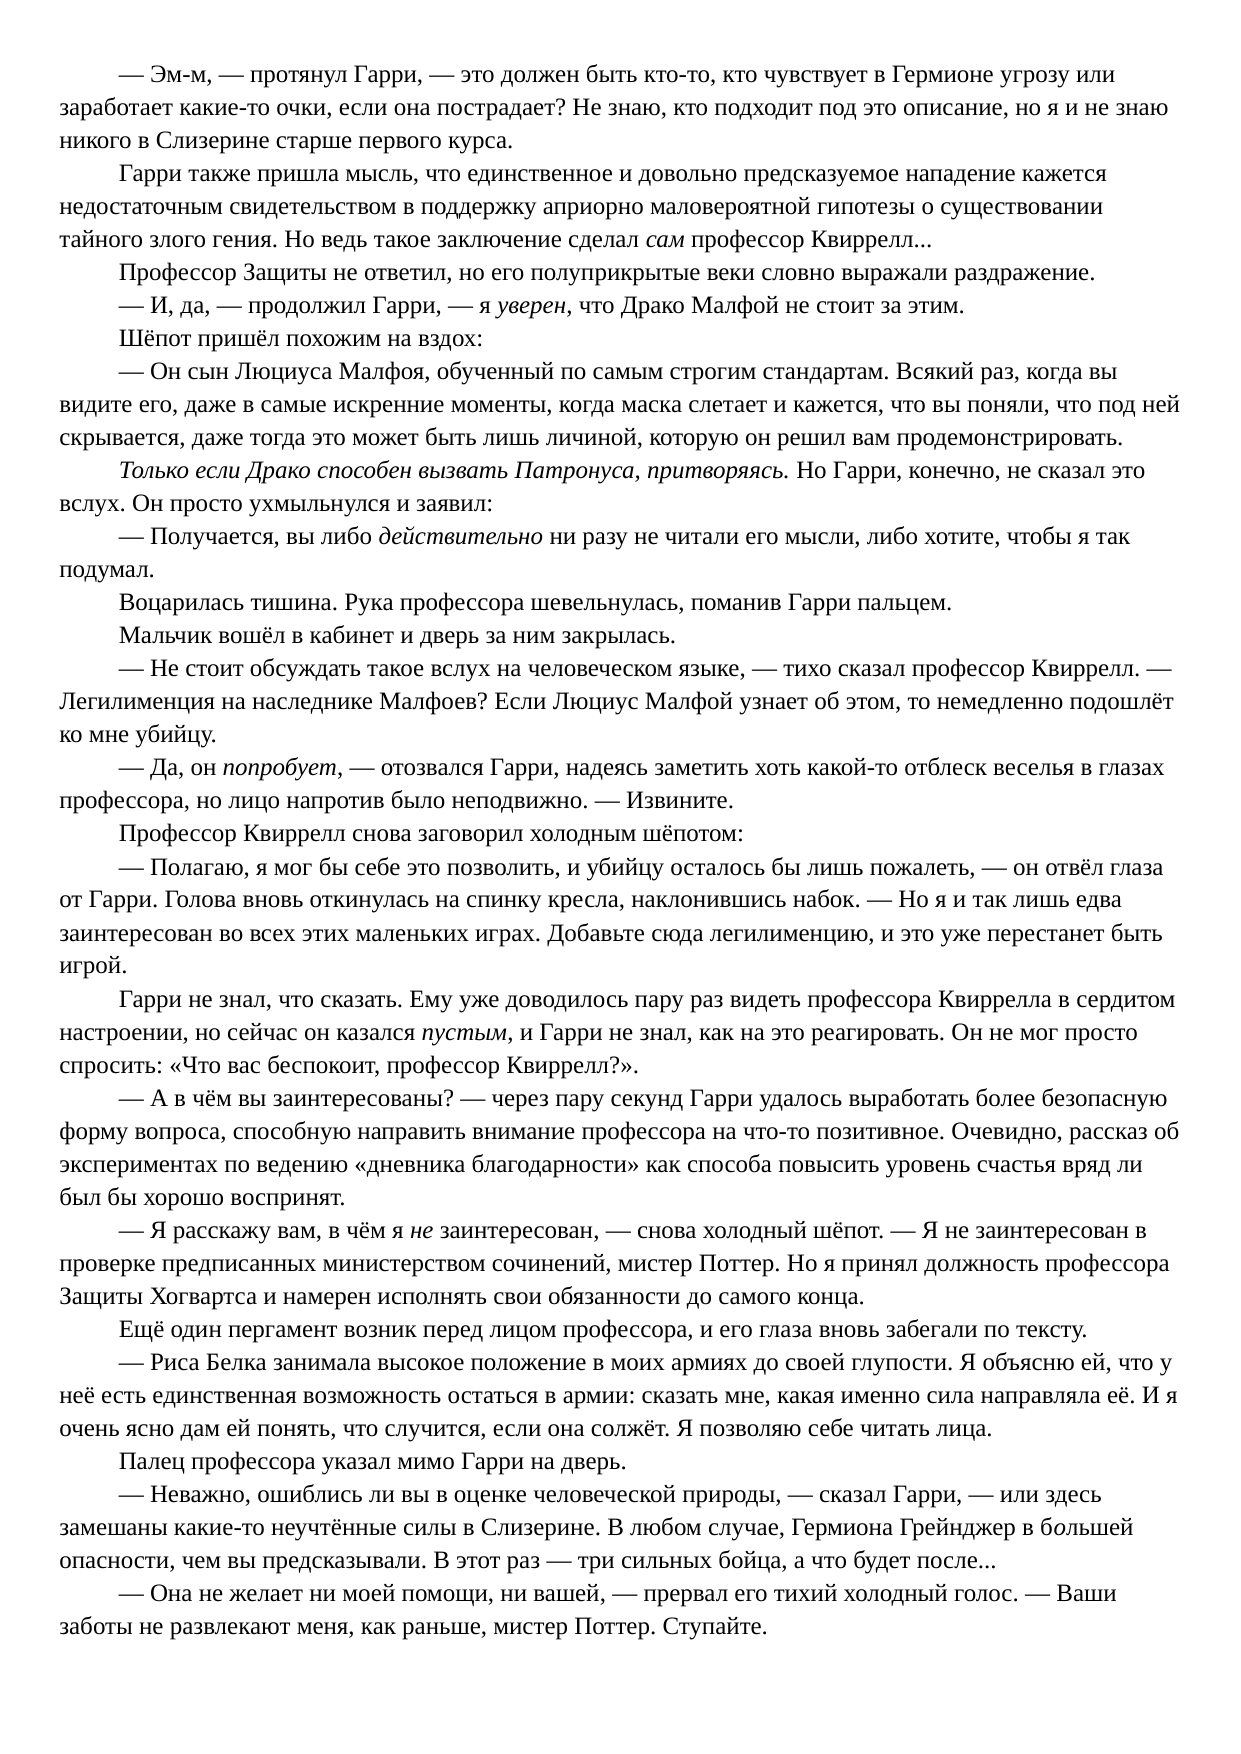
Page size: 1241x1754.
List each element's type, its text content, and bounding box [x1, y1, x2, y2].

text Мальчик вошёл в кабинет и дверь за ним закрылась. [59, 620, 1181, 649]
text Гарри не знал, что сказать. Ему уже доводилось пару раз видеть профессора Квиррелла в сердитом настроении, но сейчас он казался пустым, и Гарри не знал, как на это реагировать. Он не мог просто спросить: «Что вас беспокоит, профессор Квиррелл?». [59, 984, 1181, 1078]
text Палец профессора указал мимо Гарри на дверь. [59, 1446, 1181, 1475]
text — Полагаю, я мог бы себе это позволить, и убийцу осталось бы лишь пожалеть, — он отвёл глаза от Гарри. Голова вновь откинулась на спинку кресла, наклонившись набок. — Но я и так лишь едва заинтересован во всех этих маленьких играх. Добавьте сюда легилименцию, и это уже перестанет быть игрой. [59, 852, 1181, 979]
text — Эм-м, — протянул Гарри, — это должен быть кто-то, кто чувствует в Гермионе угрозу или заработает какие-то очки, если она пострадает? Не знаю, кто подходит под это описание, но я и не знаю никого в Слизерине старше первого курса. [59, 59, 1181, 154]
text Только если Драко способен вызвать Патронуса, притворяясь. Но Гарри, конечно, не сказал это вслух. Он просто ухмыльнулся и заявил: [59, 455, 1181, 517]
text — Он сын Люциуса Малфоя, обученный по самым строгим стандартам. Всякий раз, когда вы видите его, даже в самые искренние моменты, когда маска слетает и кажется, что вы поняли, что под ней скрывается, даже тогда это может быть лишь личиной, которую он решил вам продемонстрировать. [59, 356, 1181, 451]
text Гарри также пришла мысль, что единственное и довольно предсказуемое нападение кажется недостаточным свидетельством в поддержку априорно маловероятной гипотезы о существовании тайного злого гения. Но ведь такое заключение сделал сам профессор Квиррелл... [59, 158, 1181, 253]
text — Да, он попробует, — отозвался Гарри, надеясь заметить хоть какой-то отблеск веселья в глазах профессора, но лицо напротив было неподвижно. — Извините. [59, 752, 1181, 814]
text Шёпот пришёл похожим на вздох: [59, 323, 1181, 352]
text — Получается, вы либо действительно ни разу не читали его мысли, либо хотите, чтобы я так подумал. [59, 521, 1181, 583]
text — А в чём вы заинтересованы? — через пару секунд Гарри удалось выработать более безопасную форму вопроса, способную направить внимание профессора на что-то позитивное. Очевидно, рассказ об экспериментах по ведению «дневника благодарности» как способа повысить уровень счастья вряд ли был бы хорошо воспринят. [59, 1083, 1181, 1211]
text — Она не желает ни моей помощи, ни вашей, — прервал его тихий холодный голос. — Ваши заботы не развлекают меня, как раньше, мистер Поттер. Ступайте. [59, 1578, 1181, 1640]
text — Я расскажу вам, в чём я не заинтересован, — снова холодный шёпот. — Я не заинтересован в проверке предписанных министерством сочинений, мистер Поттер. Но я принял должность профессора Защиты Хогвартса и намерен исполнять свои обязанности до самого конца. [59, 1215, 1181, 1309]
text — Неважно, ошиблись ли вы в оценке человеческой природы, — сказал Гарри, — или здесь замешаны какие-то неучтённые силы в Слизерине. В любом случае, Гермиона Грейнджер в большей опасности, чем вы предсказывали. В этот раз — три сильных бойца, а что будет после... [59, 1479, 1181, 1574]
text Профессор Защиты не ответил, но его полуприкрытые веки словно выражали раздражение. [59, 257, 1181, 286]
text — Не стоит обсуждать такое вслух на человеческом языке, — тихо сказал профессор Квиррелл. — Легилименция на наследнике Малфоев? Если Люциус Малфой узнает об этом, то немедленно подошлёт ко мне убийцу. [59, 653, 1181, 748]
text — И, да, — продолжил Гарри, — я уверен, что Драко Малфой не стоит за этим. [59, 290, 1181, 319]
text Воцарилась тишина. Рука профессора шевельнулась, поманив Гарри пальцем. [59, 587, 1181, 616]
text — Риса Белка занимала высокое положение в моих армиях до своей глупости. Я объясню ей, что у неё есть единственная возможность остаться в армии: сказать мне, какая именно сила направляла её. И я очень ясно дам ей понять, что случится, если она солжёт. Я позволяю себе читать лица. [59, 1347, 1181, 1442]
text Ещё один пергамент возник перед лицом профессора, и его глаза вновь забегали по тексту. [59, 1314, 1181, 1343]
text Профессор Квиррелл снова заговорил холодным шёпотом: [59, 818, 1181, 847]
